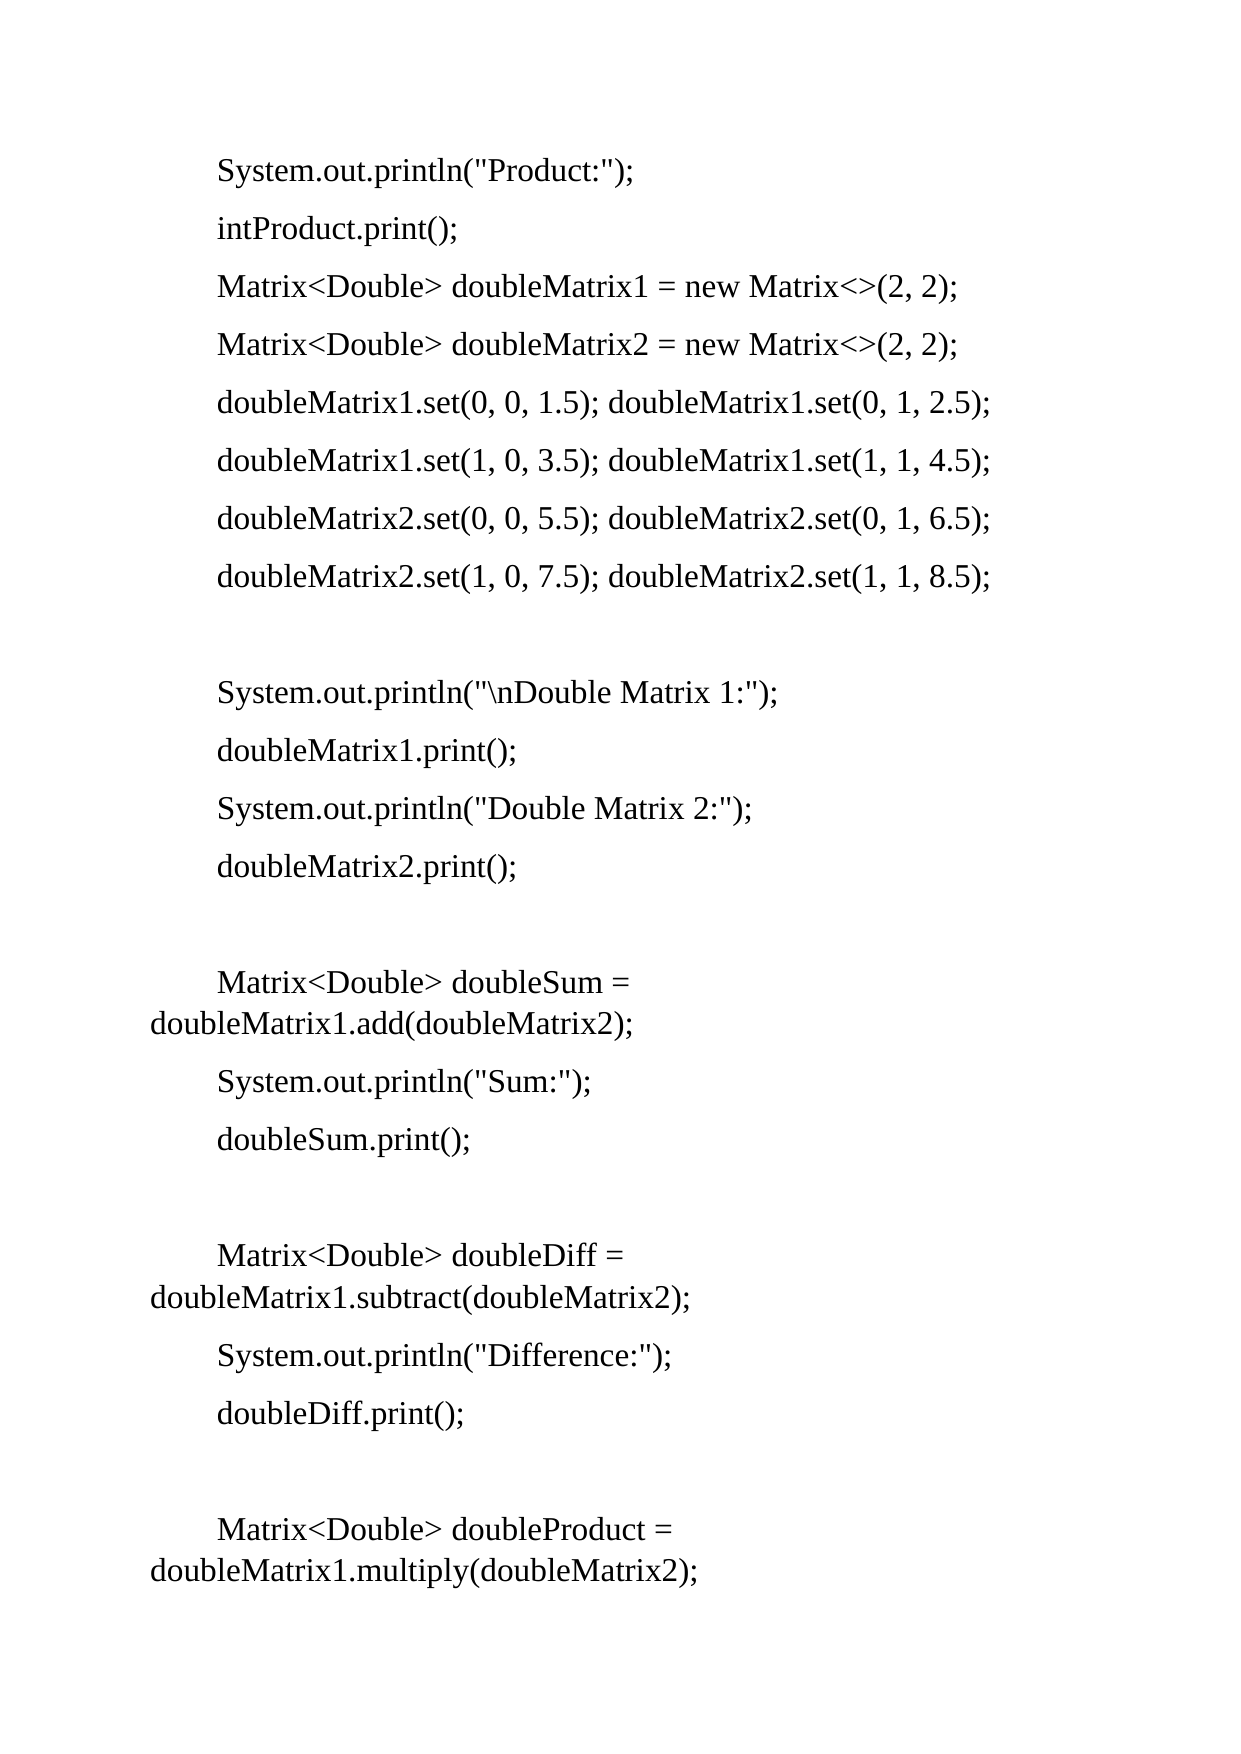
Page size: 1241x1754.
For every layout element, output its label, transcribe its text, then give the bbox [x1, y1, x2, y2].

text Matrix<Double> doubleSum = doubleMatrix1.add(doubleMatrix2); [150, 962, 1090, 1042]
text System.out.println("Double Matrix 2:"); [150, 788, 1090, 827]
text Matrix<Double> doubleDiff = doubleMatrix1.subtract(doubleMatrix2); [150, 1236, 1090, 1315]
text Matrix<Double> doubleMatrix1 = new Matrix<>(2, 2); [150, 266, 1090, 304]
text System.out.println("Sum:"); [150, 1062, 1090, 1100]
text doubleMatrix1.set(0, 0, 1.5); doubleMatrix1.set(0, 1, 2.5); [150, 382, 1090, 420]
text doubleSum.print(); [150, 1120, 1090, 1158]
text Matrix<Double> doubleProduct = doubleMatrix1.multiply(doubleMatrix2); [150, 1509, 1090, 1589]
text doubleMatrix2.print(); [150, 846, 1090, 884]
text doubleMatrix1.print(); [150, 730, 1090, 768]
text doubleMatrix1.set(1, 0, 3.5); doubleMatrix1.set(1, 1, 4.5); [150, 440, 1090, 478]
text doubleDiff.print(); [150, 1393, 1090, 1431]
text doubleMatrix2.set(1, 0, 7.5); doubleMatrix2.set(1, 1, 8.5); [150, 556, 1090, 594]
text doubleMatrix2.set(0, 0, 5.5); doubleMatrix2.set(0, 1, 6.5); [150, 498, 1090, 536]
text System.out.println("Product:"); [150, 150, 1090, 188]
text System.out.println("Difference:"); [150, 1335, 1090, 1373]
text System.out.println("\nDouble Matrix 1:"); [150, 672, 1090, 711]
text intProduct.print(); [150, 208, 1090, 246]
text Matrix<Double> doubleMatrix2 = new Matrix<>(2, 2); [150, 324, 1090, 362]
